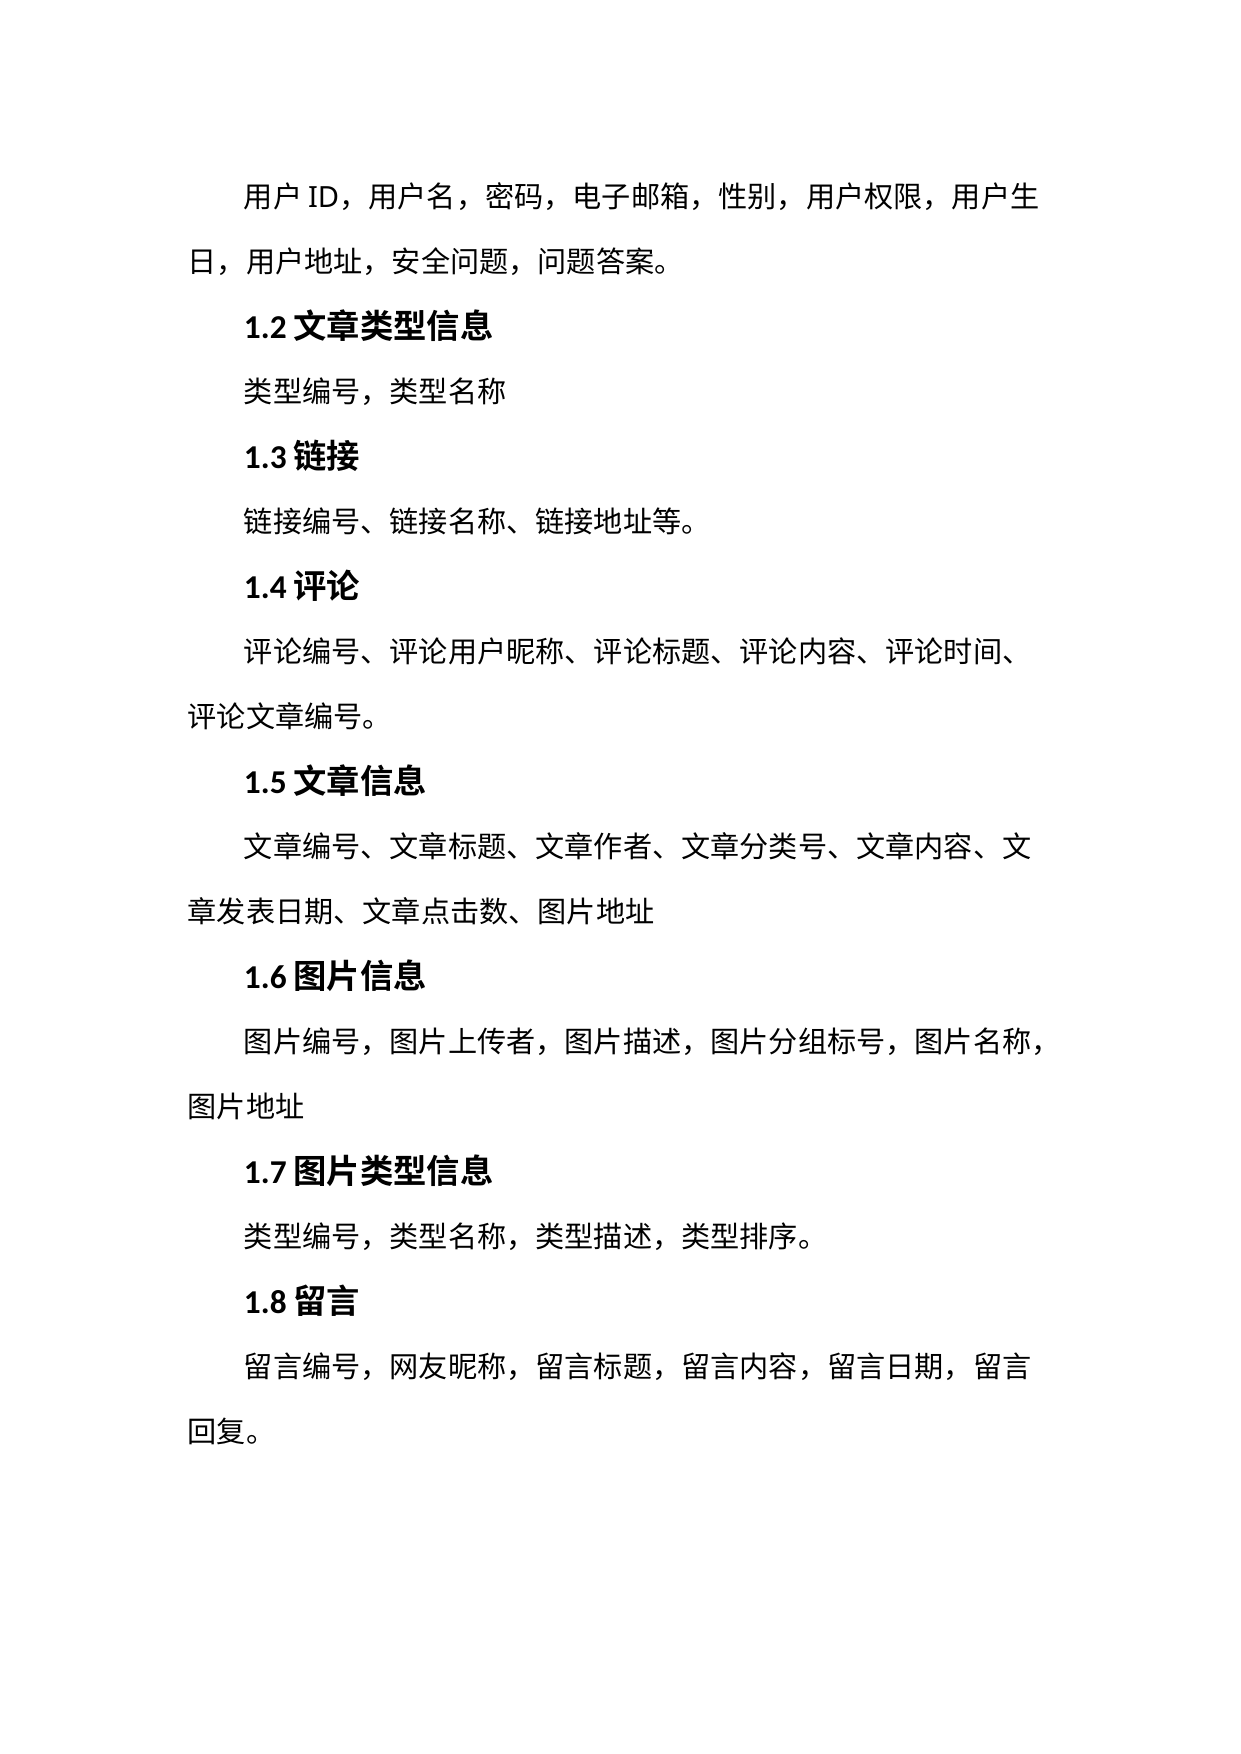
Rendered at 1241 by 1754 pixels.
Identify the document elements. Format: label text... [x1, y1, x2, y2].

text 类型编号，类型名称，类型描述，类型排序。 [187, 1202, 1053, 1267]
text 留言编号，网友昵称，留言标题，留言内容，留言日期，留言回复。 [187, 1332, 1053, 1462]
text 1.4评论 [187, 552, 1053, 617]
text 1.5文章信息 [187, 747, 1053, 812]
text 1.6图片信息 [187, 942, 1053, 1007]
text 链接编号、链接名称、链接地址等。 [187, 487, 1053, 552]
text 用户ID，用户名，密码，电子邮箱，性别，用户权限，用户生日，用户地址，安全问题，问题答案。 [187, 162, 1053, 292]
text 图片编号，图片上传者，图片描述，图片分组标号，图片名称，图片地址 [187, 1007, 1053, 1137]
text 1.7图片类型信息 [187, 1137, 1053, 1202]
text 类型编号，类型名称 [187, 357, 1053, 422]
text 1.3链接 [187, 422, 1053, 487]
text 1.8留言 [187, 1267, 1053, 1332]
text 评论编号、评论用户昵称、评论标题、评论内容、评论时间、评论文章编号。 [187, 617, 1053, 747]
text 文章编号、文章标题、文章作者、文章分类号、文章内容、文章发表日期、文章点击数、图片地址 [187, 812, 1053, 942]
text 1.2文章类型信息 [187, 292, 1053, 357]
